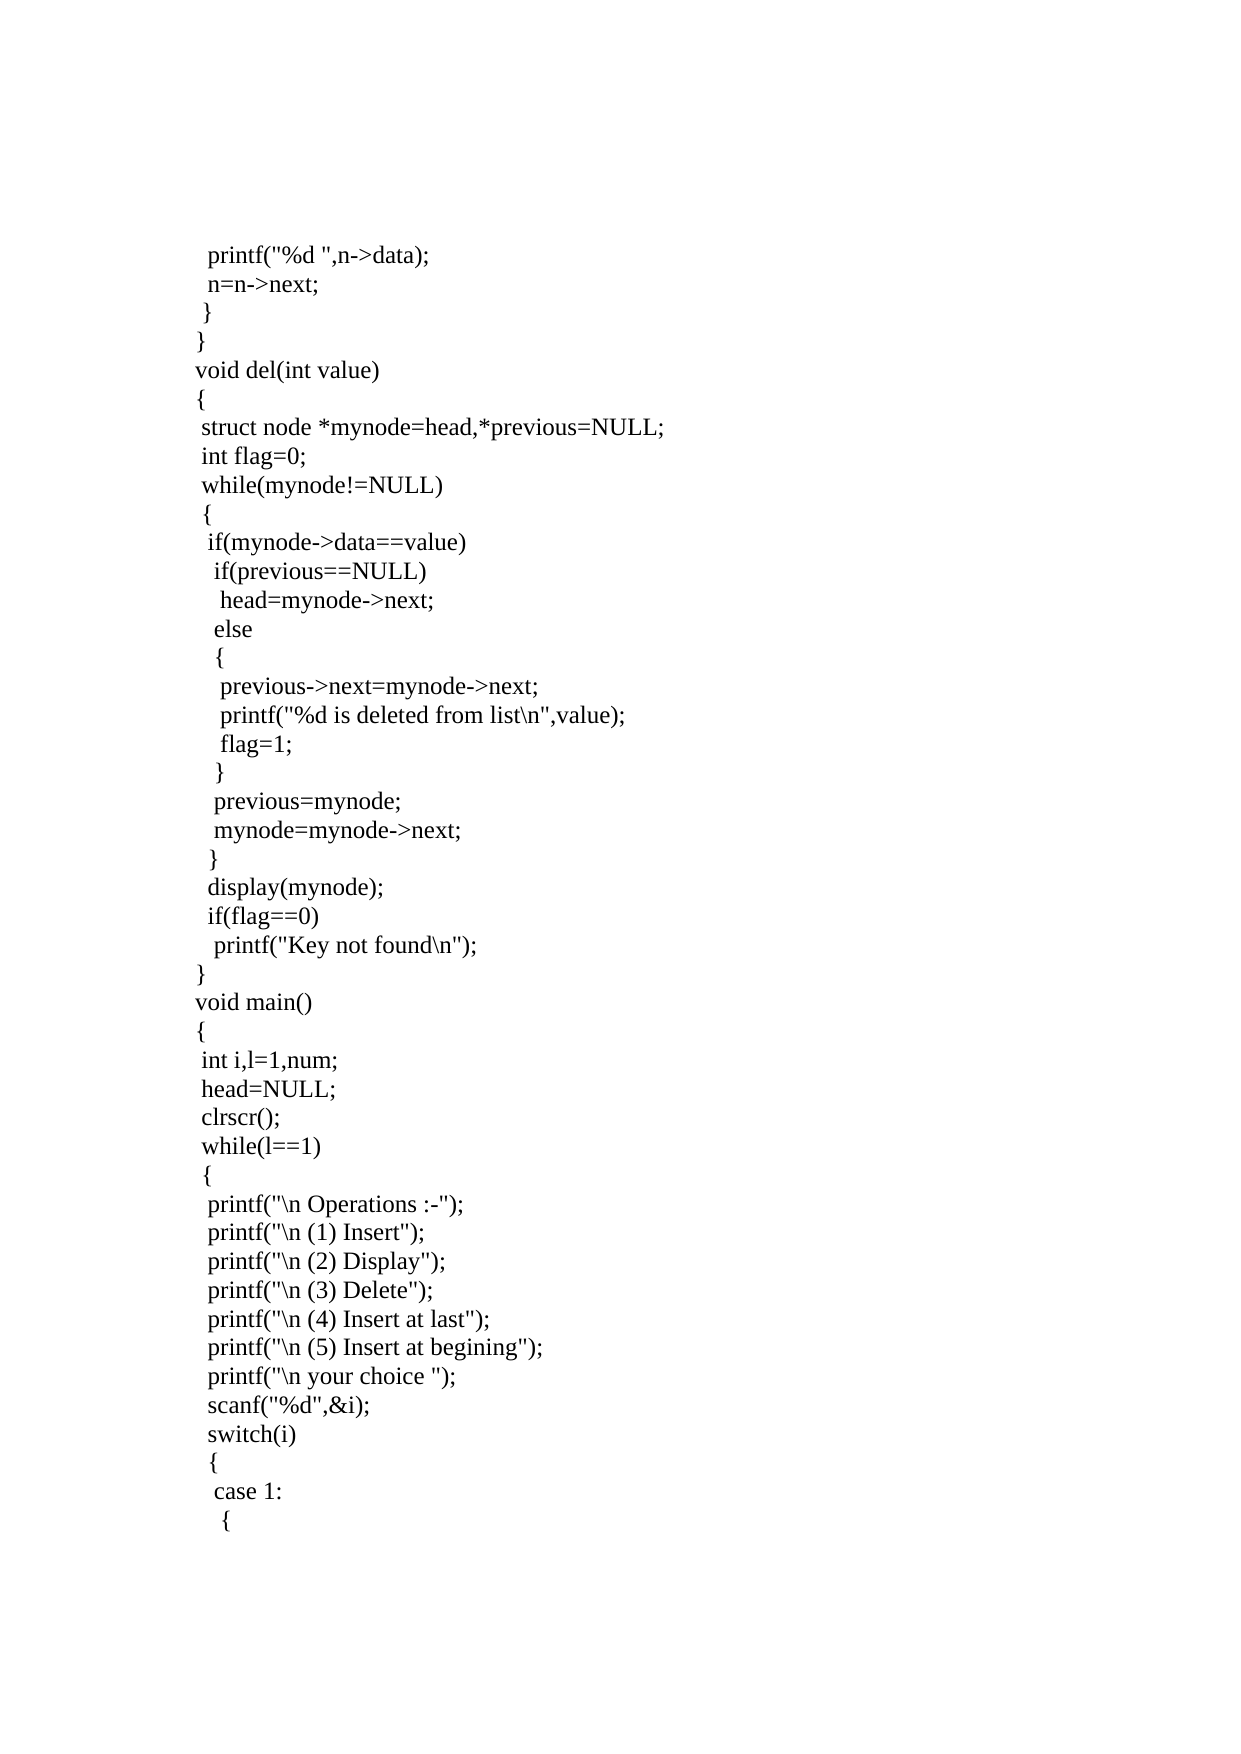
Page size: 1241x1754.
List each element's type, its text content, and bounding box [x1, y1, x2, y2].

text case 1: [195, 1476, 1045, 1505]
text printf("\n (3) Delete"); [195, 1275, 1045, 1304]
text printf("\n (5) Insert at begining"); [195, 1332, 1045, 1361]
text void del(int value) [195, 355, 1045, 384]
text printf("Key not found\n"); [195, 930, 1045, 959]
text { [195, 1447, 1045, 1476]
text display(mynode); [195, 872, 1045, 901]
text else [195, 614, 1045, 642]
text printf("\n your choice "); [195, 1361, 1045, 1390]
text { [195, 384, 1045, 412]
text previous=mynode; [195, 786, 1045, 815]
text { [195, 642, 1045, 671]
text int i,l=1,num; [195, 1045, 1045, 1074]
text { [195, 1016, 1045, 1045]
text } [195, 297, 1045, 326]
text printf("\n Operations :-"); [195, 1189, 1045, 1217]
text printf("\n (2) Display"); [195, 1246, 1045, 1275]
text } [195, 326, 1045, 355]
text } [195, 959, 1045, 987]
text head=NULL; [195, 1074, 1045, 1102]
text flag=1; [195, 729, 1045, 757]
text printf("%d is deleted from list\n",value); [195, 700, 1045, 729]
text clrscr(); [195, 1102, 1045, 1131]
text { [195, 499, 1045, 527]
text scanf("%d",&i); [195, 1390, 1045, 1419]
text } [195, 844, 1045, 872]
text int flag=0; [195, 441, 1045, 470]
text { [195, 1160, 1045, 1189]
text previous->next=mynode->next; [195, 671, 1045, 700]
text n=n->next; [195, 269, 1045, 297]
text void main() [195, 987, 1045, 1016]
text switch(i) [195, 1419, 1045, 1447]
text printf("\n (1) Insert"); [195, 1217, 1045, 1246]
text } [195, 757, 1045, 786]
text while(l==1) [195, 1131, 1045, 1160]
text mynode=mynode->next; [195, 815, 1045, 844]
text printf("\n (4) Insert at last"); [195, 1304, 1045, 1332]
text if(previous==NULL) [195, 556, 1045, 585]
text head=mynode->next; [195, 585, 1045, 614]
text printf("%d ",n->data); [195, 240, 1045, 269]
text struct node *mynode=head,*previous=NULL; [195, 412, 1045, 441]
text if(flag==0) [195, 901, 1045, 930]
text while(mynode!=NULL) [195, 470, 1045, 499]
text if(mynode->data==value) [195, 527, 1045, 556]
text { [195, 1505, 1045, 1534]
